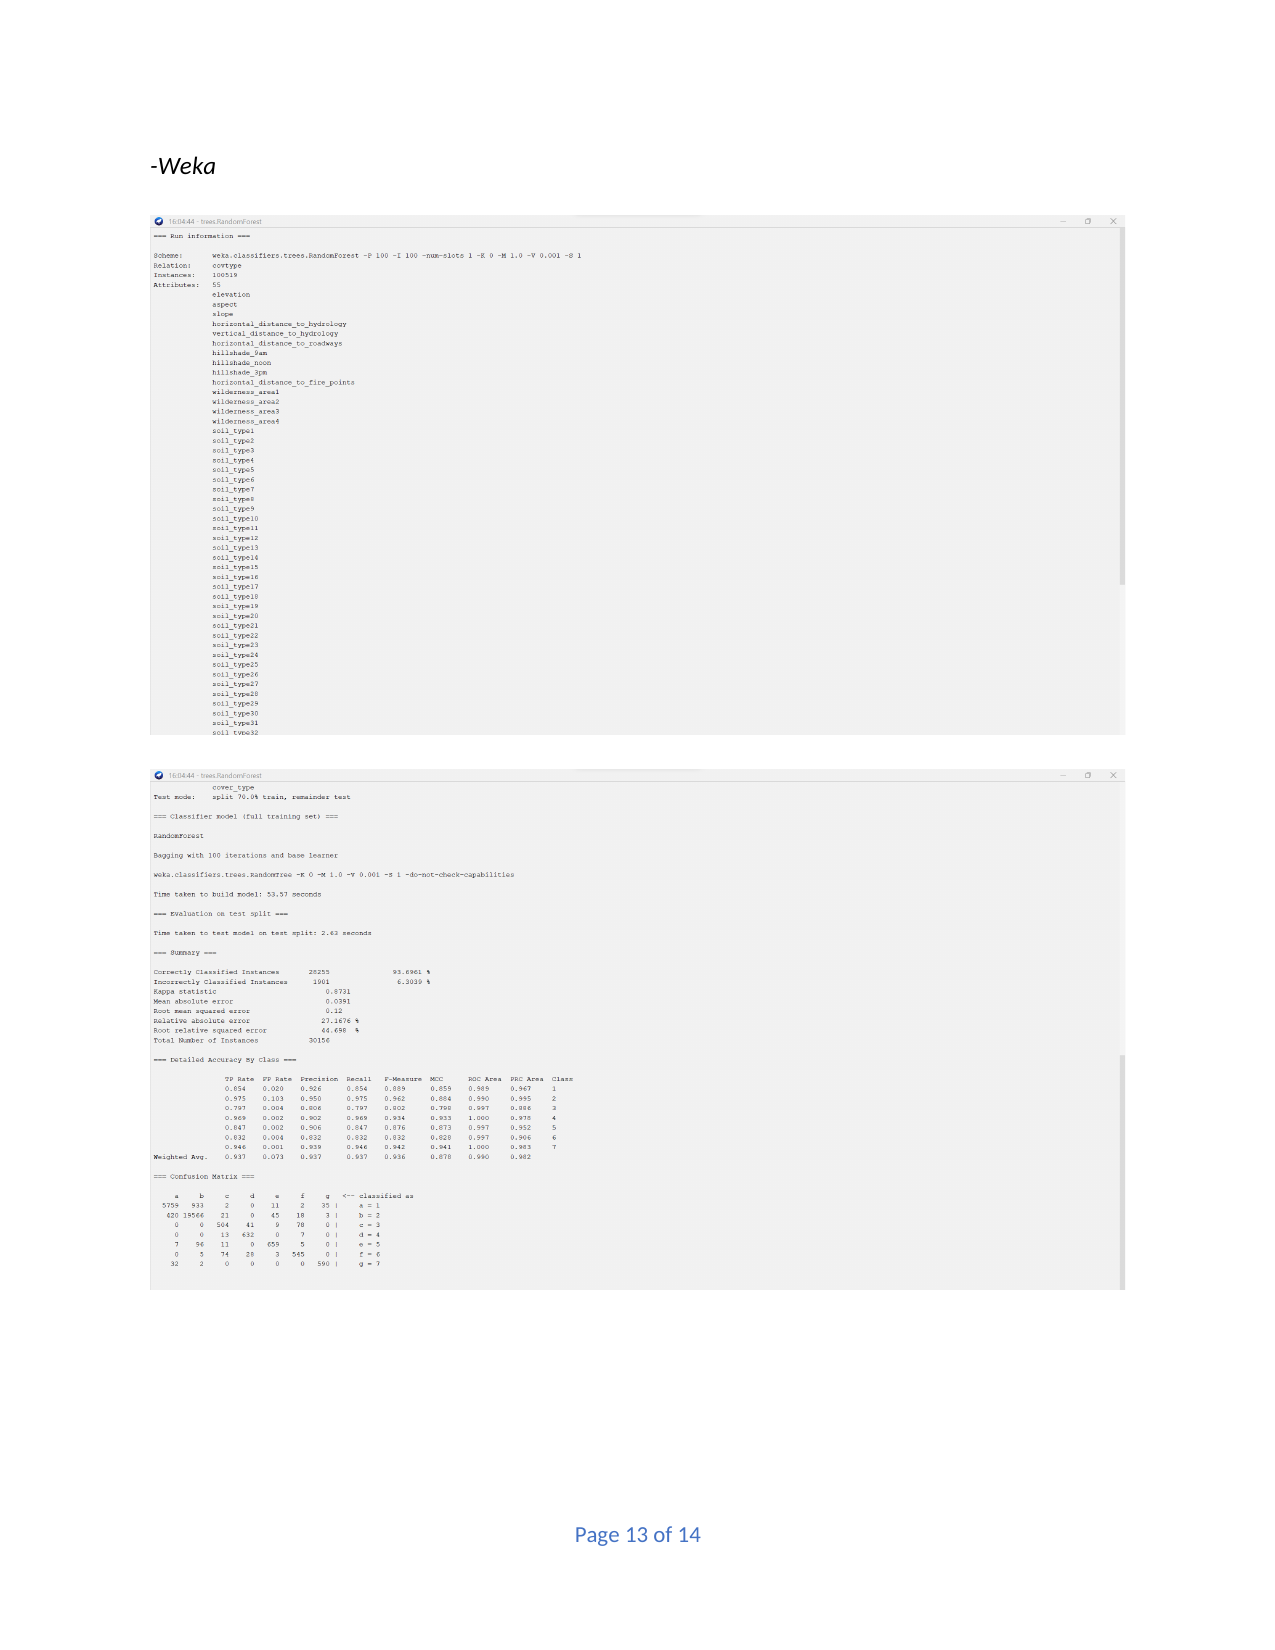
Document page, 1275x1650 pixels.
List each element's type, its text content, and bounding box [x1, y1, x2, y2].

picture [150, 215, 1125, 735]
picture [150, 769, 1125, 1290]
text -Weka [150, 150, 1125, 181]
